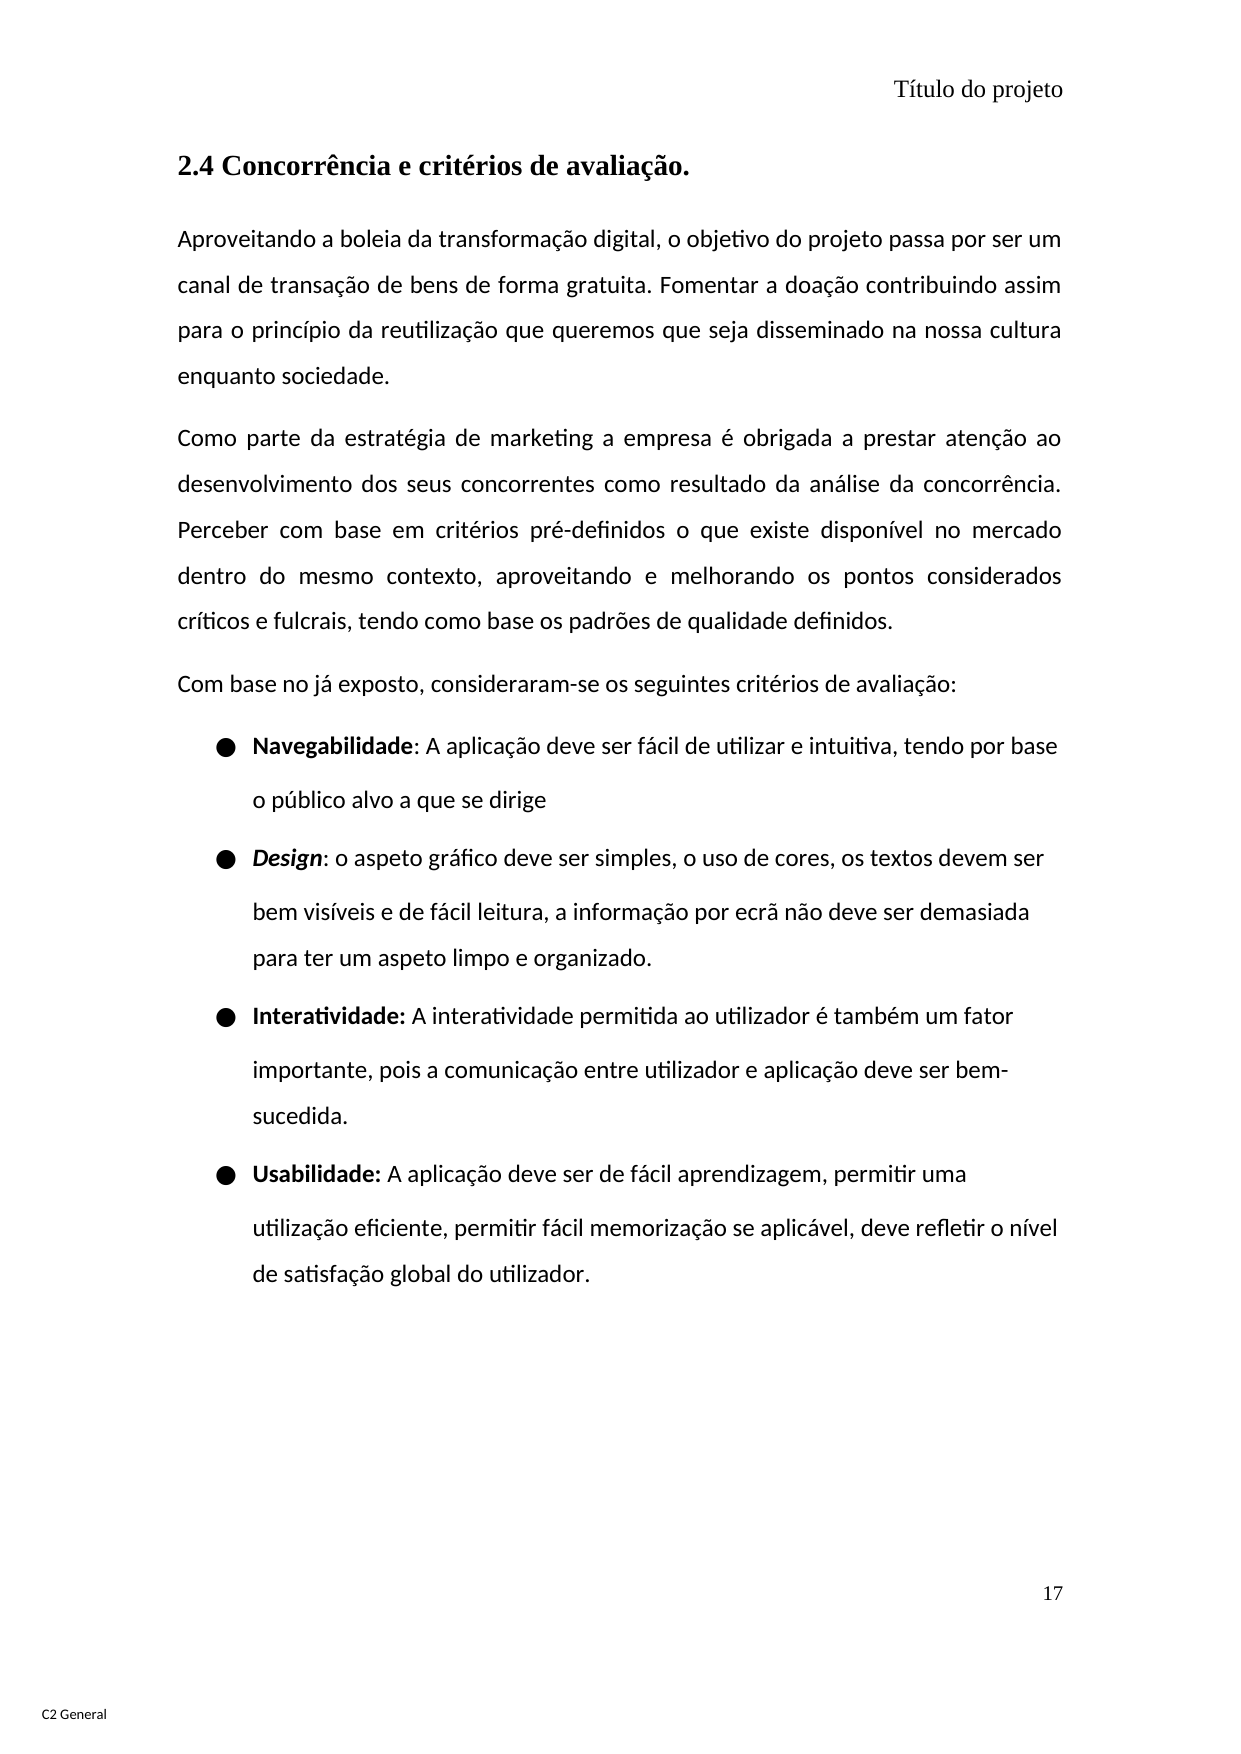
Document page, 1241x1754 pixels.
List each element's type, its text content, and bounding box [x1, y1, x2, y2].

subtitle 2.4 Concorrência e critérios de avaliação. [177, 148, 1063, 181]
text Como parte da estratégia de marketing a empresa é obrigada a prestar atenção ao desenvolvimento dos seus concorrentes como resultado da análise da concorrência. Perceber com base em critérios pré-definidos o que existe disponível no mercado dentro do mesmo contexto, aproveitando e melhorando os pontos considerados críticos e fulcrais, tendo como base os padrões de qualidade definidos. [177, 423, 1063, 636]
list Interatividade: A interatividade permitida ao utilizador é também um fator importante, pois a comunicação entre utilizador e aplicação deve ser bem-sucedida. [215, 988, 1063, 1130]
text Aproveitando a boleia da transformação digital, o objetivo do projeto passa por ser um canal de transação de bens de forma gratuita. Fomentar a doação contribuindo assim para o princípio da reutilização que queremos que seja disseminado na nossa cultura enquanto sociedade. [177, 223, 1063, 391]
list Navegabilidade: A aplicação deve ser fácil de utilizar e intuitiva, tendo por base o público alvo a que se dirige [215, 717, 1063, 814]
list Design: o aspeto gráfico deve ser simples, o uso de cores, os textos devem ser bem visíveis e de fácil leitura, a informação por ecrã não deve ser demasiada para ter um aspeto limpo e organizado. [215, 830, 1063, 972]
list Usabilidade: A aplicação deve ser de fácil aprendizagem, permitir uma utilização eficiente, permitir fácil memorização se aplicável, deve refletir o nível de satisfação global do utilizador. [215, 1146, 1063, 1288]
text Com base no já exposto, consideraram-se os seguintes critérios de avaliação: [177, 668, 1063, 698]
